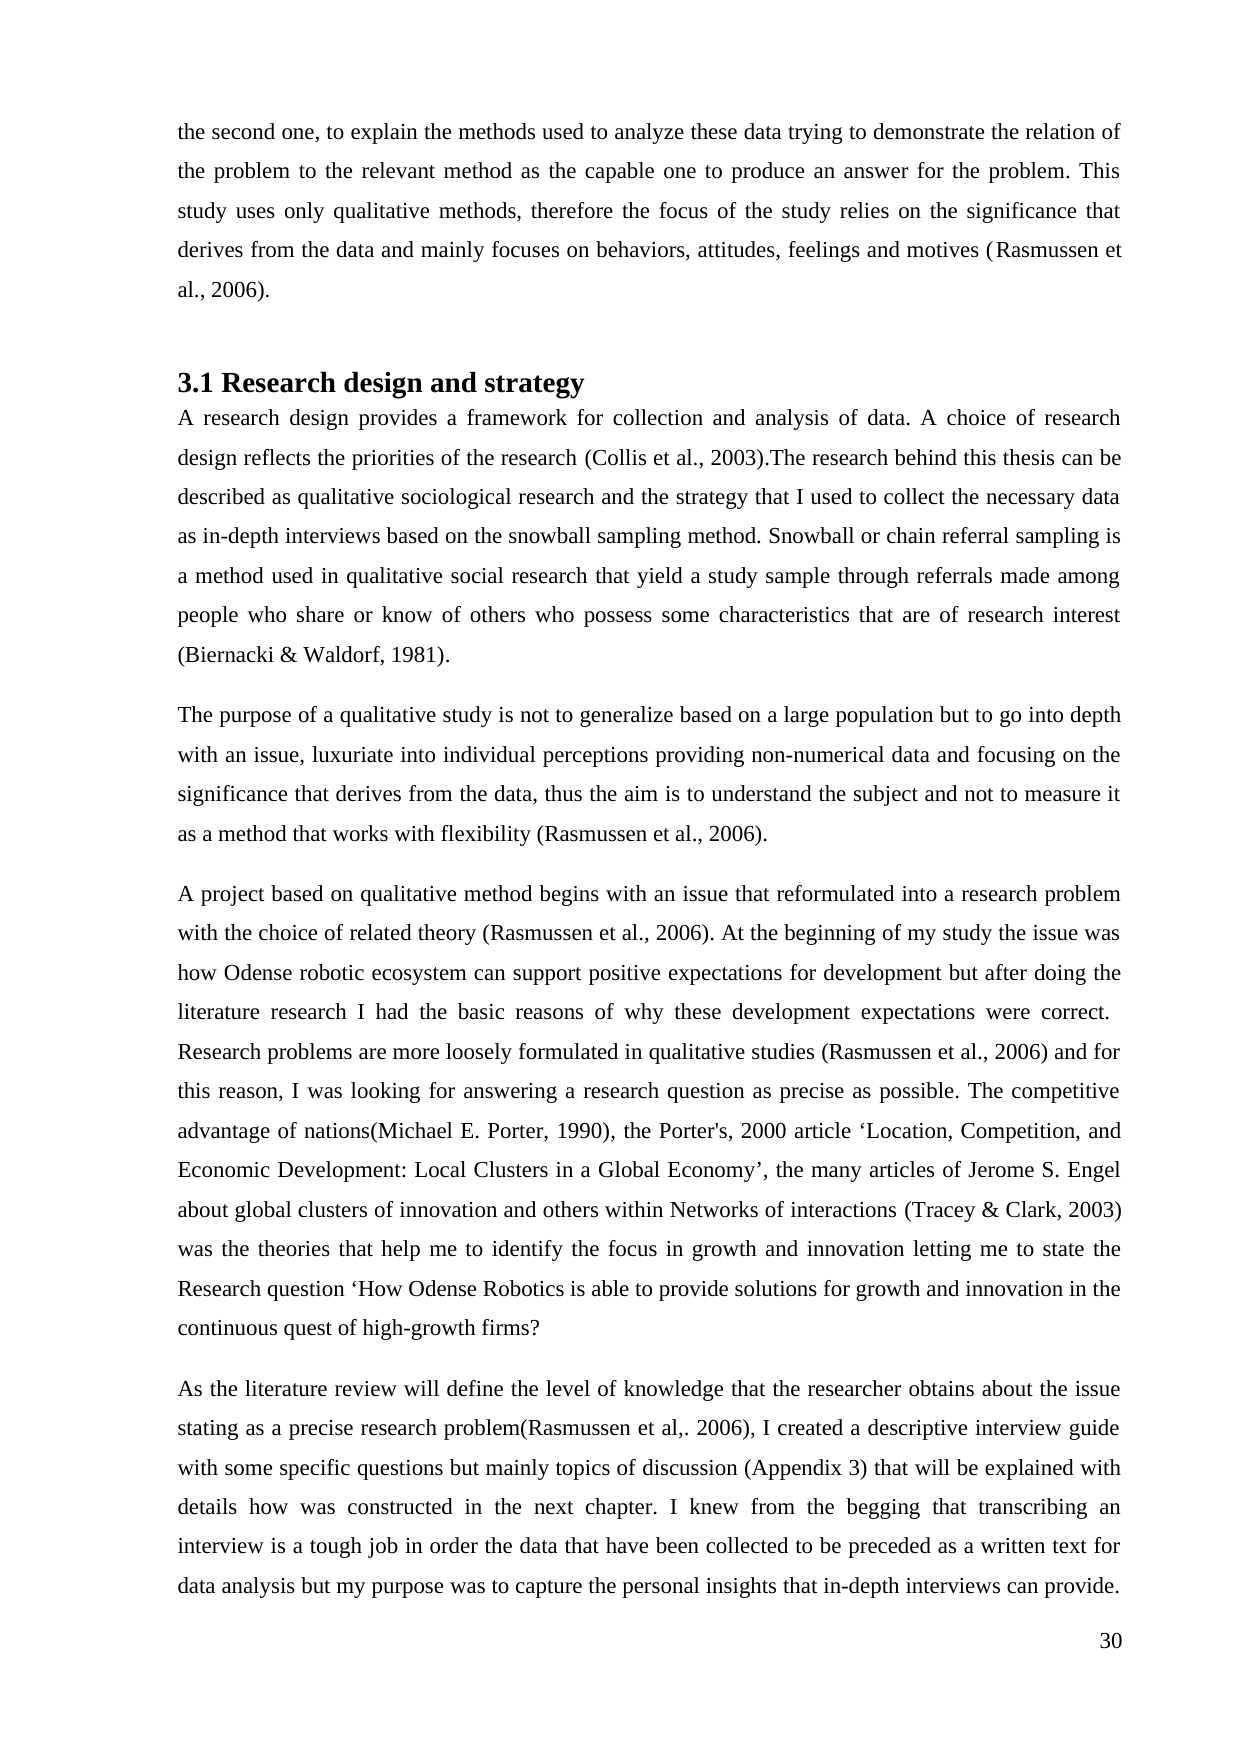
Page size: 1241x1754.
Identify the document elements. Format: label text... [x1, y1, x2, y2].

subtitle 3.1 Research design and strategy [177, 366, 1122, 399]
text The purpose of a qualitative study is not to generalize based on a large population but to go into depth with an issue, luxuriate into individual perceptions providing non-numerical data and focusing on the significance that derives from the data, thus the aim is to understand the subject and not to measure it as a method that works with flexibility (Rasmussen et al., 2006). [177, 701, 1122, 846]
text A research design provides a framework for collection and analysis of data. A choice of research design reflects the priorities of the research (Collis et al., 2003).The research behind this thesis can be described as qualitative sociological research and the strategy that I used to collect the necessary data as in-depth interviews based on the snowball sampling method. Snowball or chain referral sampling is a method used in qualitative social research that yield a study sample through referrals made among people who share or know of others who possess some characteristics that are of research interest (Biernacki & Waldorf, 1981). [177, 404, 1122, 667]
text A project based on qualitative method begins with an issue that reformulated into a research problem with the choice of related theory (Rasmussen et al., 2006). At the beginning of my study the issue was how Odense robotic ecosystem can support positive expectations for development but after doing the literature research I had the basic reasons of why these development expectations were correct. Research problems are more loosely formulated in qualitative studies (Rasmussen et al., 2006) and for this reason, I was looking for answering a research question as precise as possible. The competitive advantage of nations(Michael E. Porter, 1990), the Porter's, 2000 article ‘Location, Competition, and Economic Development: Local Clusters in a Global Economy’, the many articles of Jerome S. Engel about global clusters of innovation and others within Networks of interactions (Tracey & Clark, 2003) was the theories that help me to identify the focus in growth and innovation letting me to state the Research question ‘How Odense Robotics is able to provide solutions for growth and innovation in the continuous quest of high-growth firms? [177, 880, 1122, 1341]
